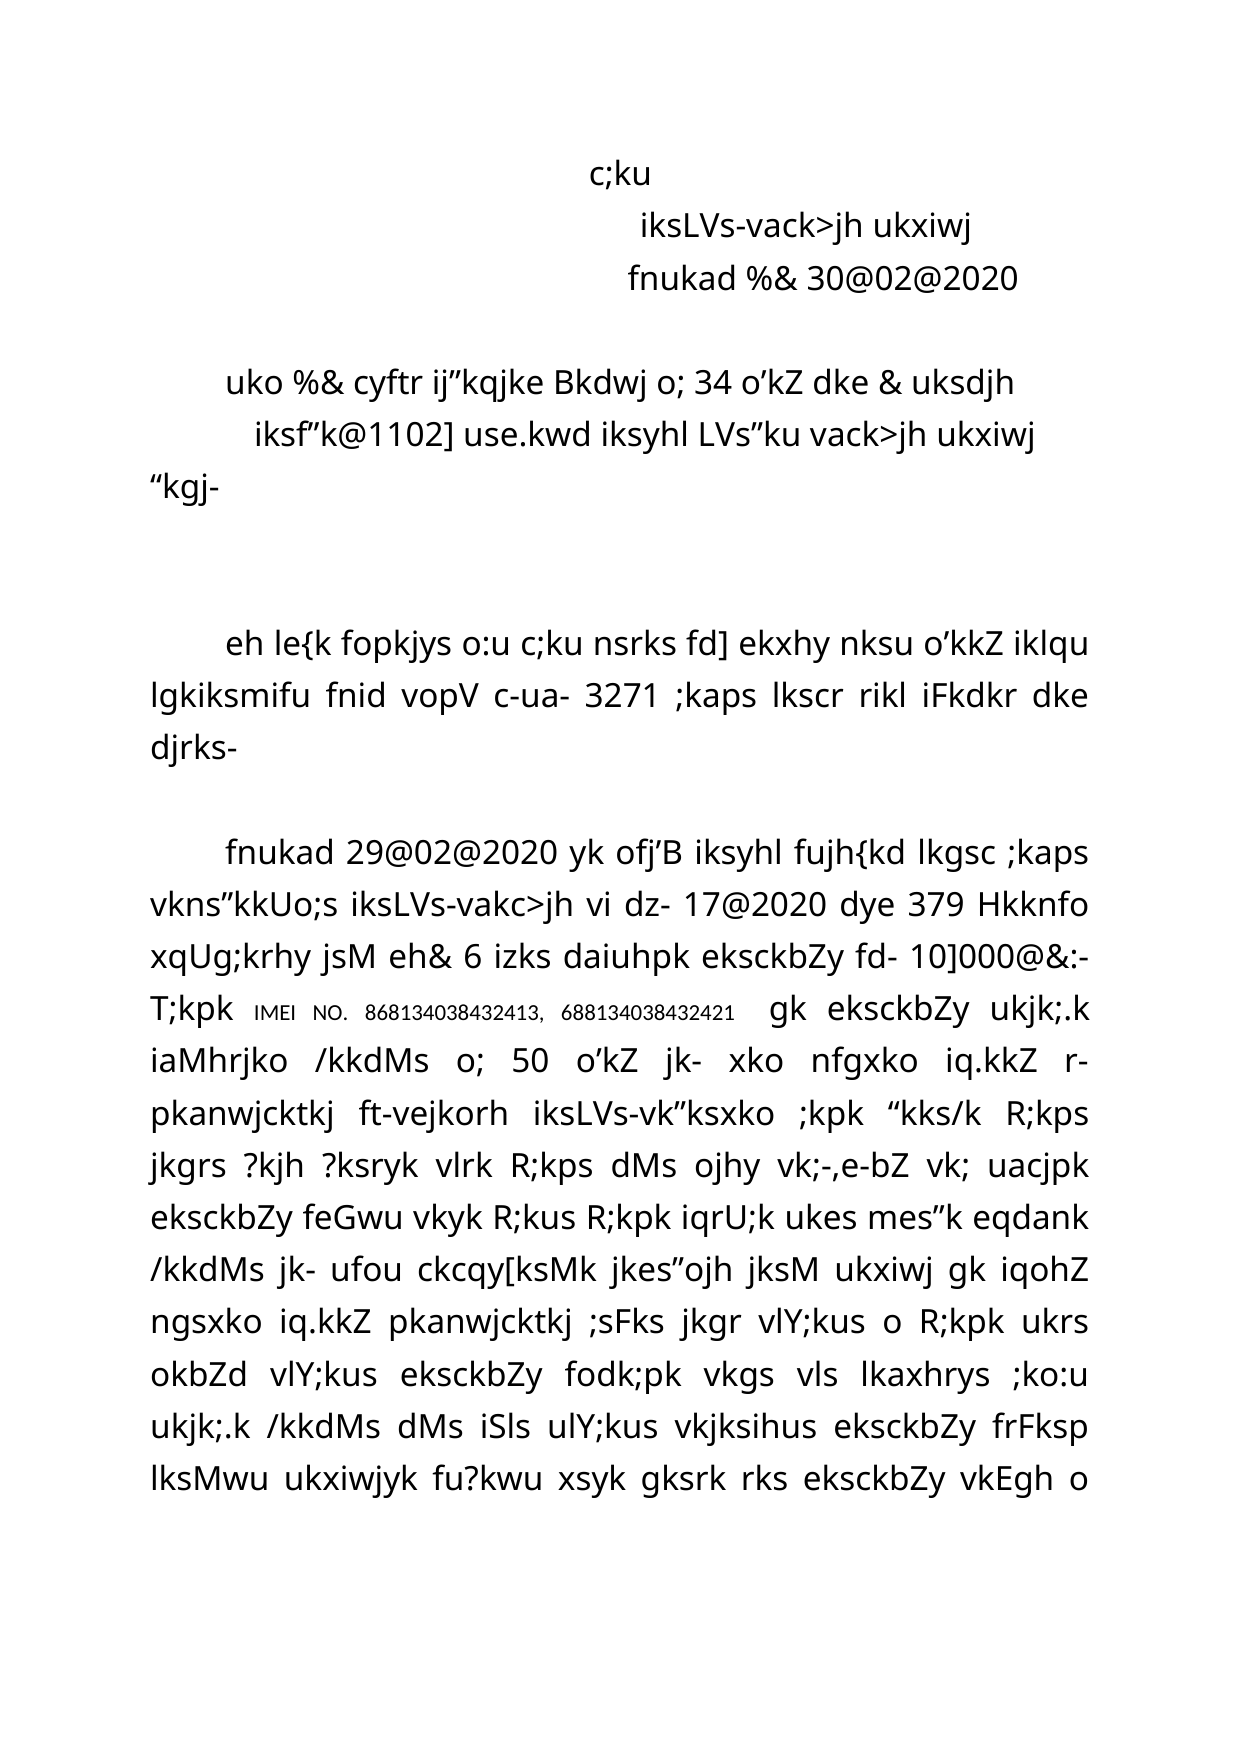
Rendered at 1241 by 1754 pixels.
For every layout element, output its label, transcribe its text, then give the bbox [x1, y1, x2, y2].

text iksLVs-vack>jh ukxiwj [150, 202, 1090, 248]
text c;ku [150, 150, 1090, 195]
text fnukad %& 30@02@2020 [150, 254, 1090, 300]
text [150, 828, 1090, 1500]
text uko %& cyftr ij”kqjke Bkdwj o; 34 o’kZ dke & uksdjh [150, 359, 1090, 404]
text iksf”k@1102] use.kwd iksyhl LVs”ku vack>jh ukxiwj “kgj- [150, 411, 1090, 508]
text eh le{k fopkjys o:u c;ku nsrks fd] ekxhy nksu o’kkZ iklqu lgkiksmifu fnid vopV c-ua- 3271 ;kaps lkscr rikl iFkdkr dke djrks- [150, 620, 1090, 769]
